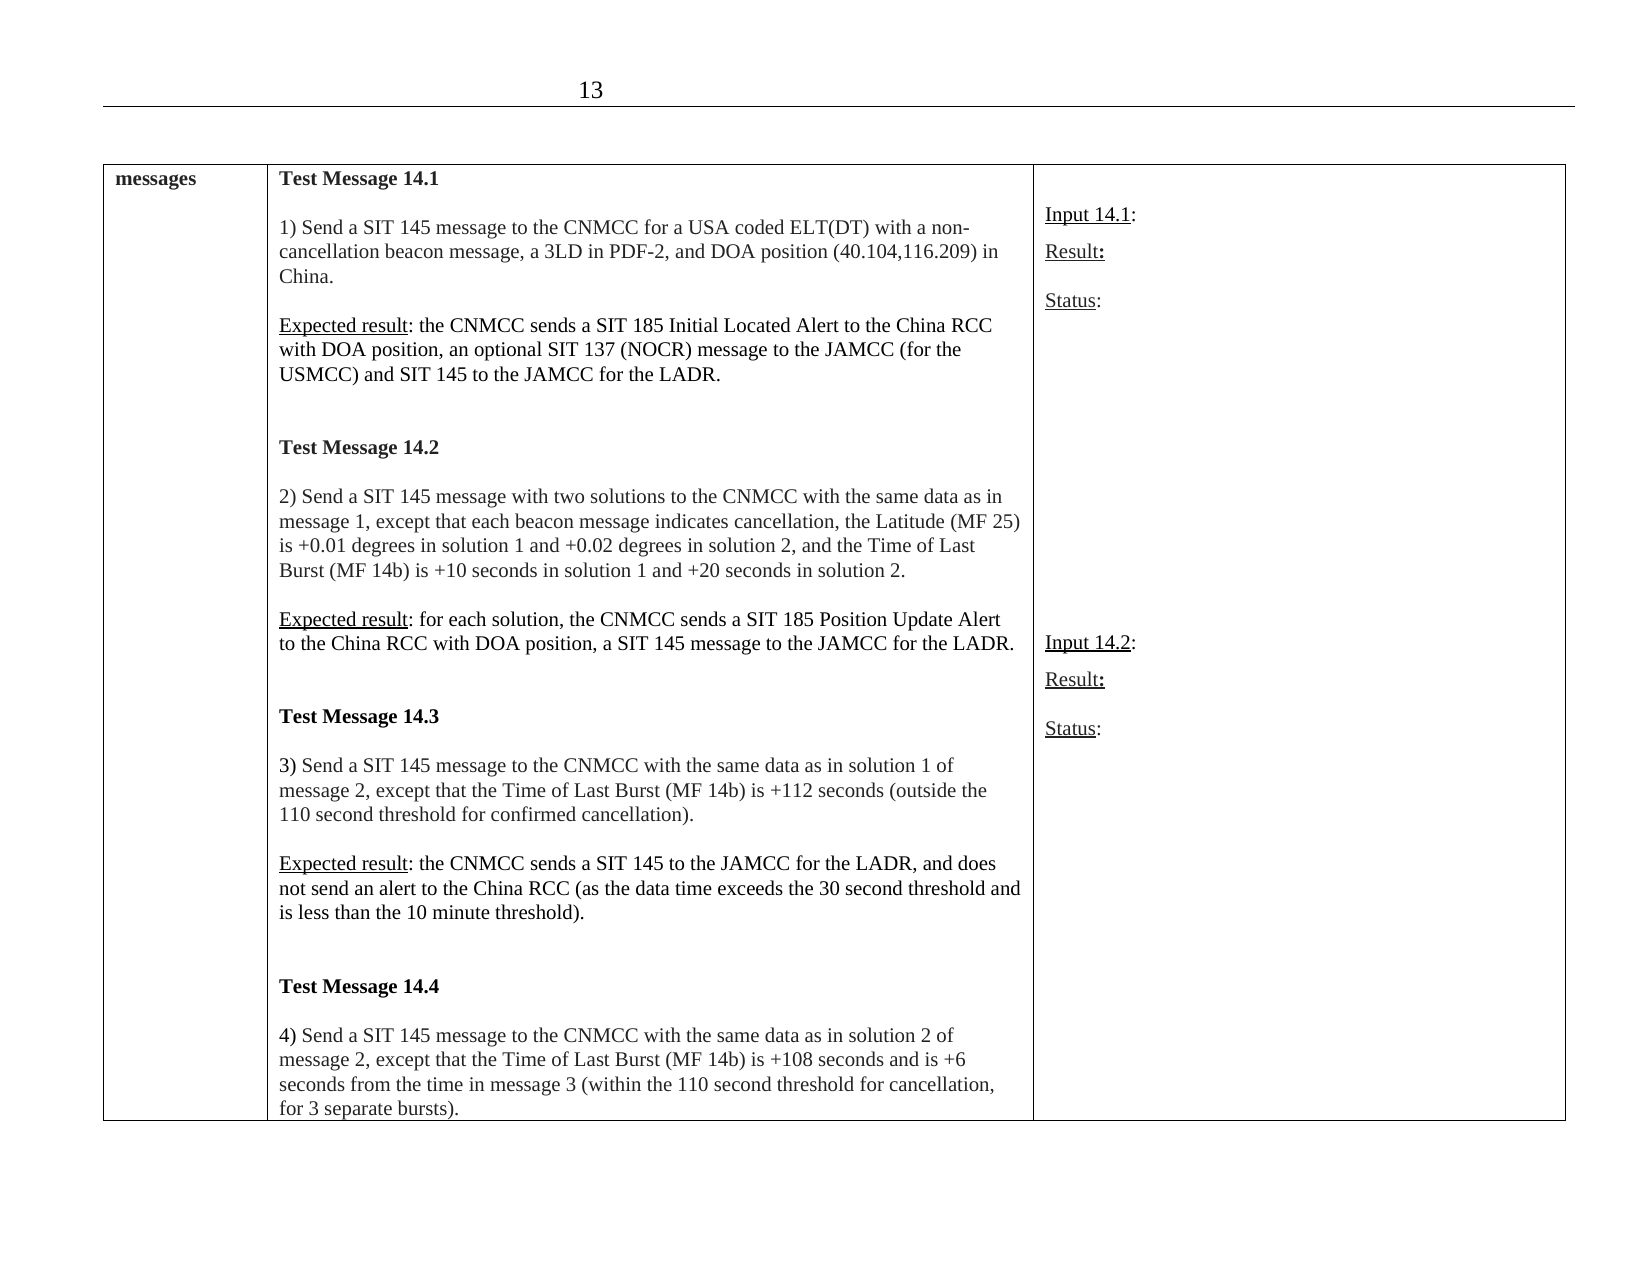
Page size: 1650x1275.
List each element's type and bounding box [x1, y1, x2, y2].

table_cell [104, 165, 267, 1120]
table_cell [1034, 165, 1565, 1120]
table_cell [268, 165, 1033, 1120]
